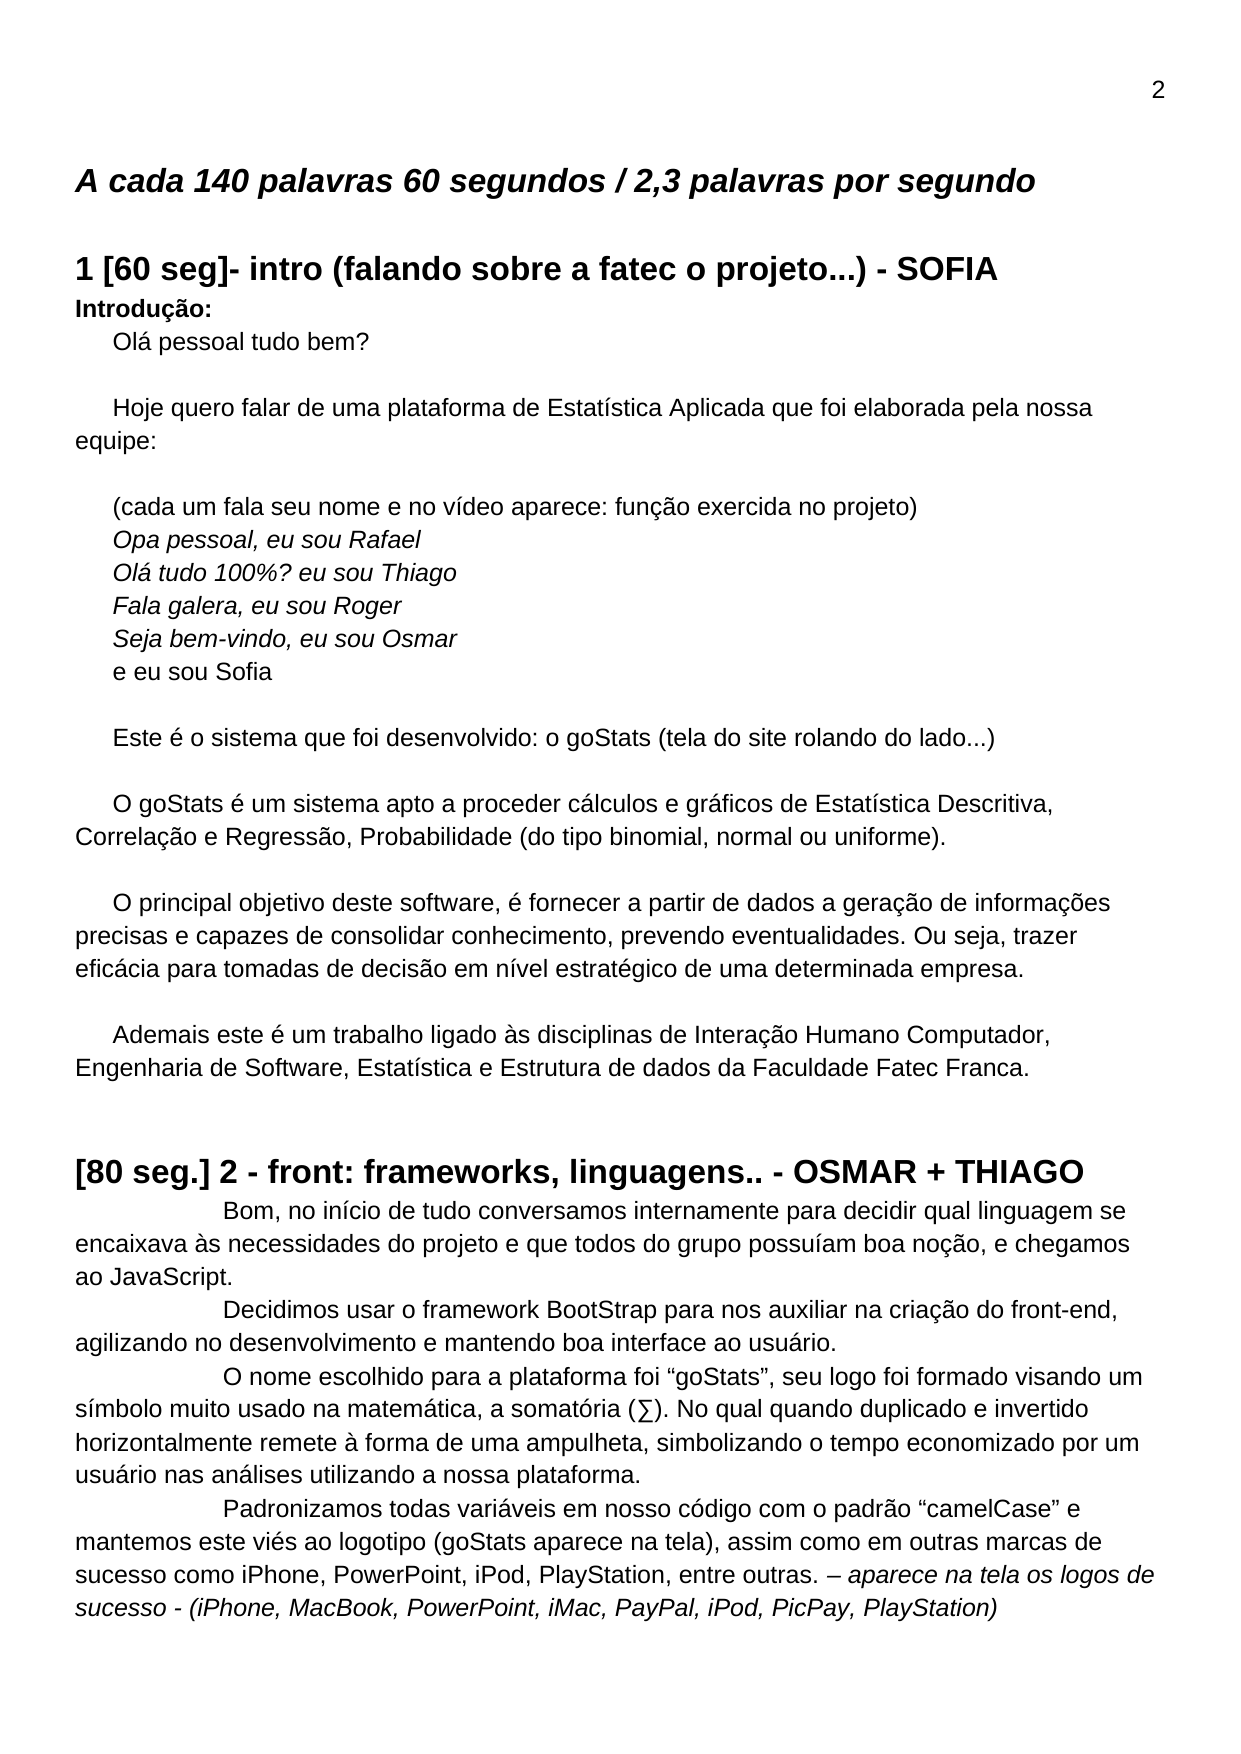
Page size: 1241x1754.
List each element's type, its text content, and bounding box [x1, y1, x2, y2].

text O goStats é um sistema apto a proceder cálculos e gráficos de Estatística Descritiva, Correlação e Regressão, Probabilidade (do tipo binomial, normal ou uniforme). [75, 789, 1165, 851]
text Olá pessoal tudo bem? [75, 327, 1165, 355]
text Hoje quero falar de uma plataforma de Estatística Aplicada que foi elaborada pela nossa equipe: [75, 393, 1165, 454]
text Introdução: [75, 294, 1165, 322]
text Bom, no início de tudo conversamos internamente para decidir qual linguagem se encaixava às necessidades do projeto e que todos do grupo possuíam boa noção, e chegamos ao JavaScript. [75, 1196, 1165, 1291]
text (cada um fala seu nome e no vídeo aparece: função exercida no projeto) [75, 492, 1165, 521]
text Olá tudo 100%? eu sou Thiago [75, 558, 1165, 587]
text Decidimos usar o framework BootStrap para nos auxiliar na criação do front-end, agilizando no desenvolvimento e mantendo boa interface ao usuário. [75, 1295, 1165, 1357]
text O principal objetivo deste software, é fornecer a partir de dados a geração de informações precisas e capazes de consolidar conhecimento, prevendo eventualidades. Ou seja, trazer eficácia para tomadas de decisão em nível estratégico de uma determinada empresa. [75, 888, 1165, 983]
text Seja bem-vindo, eu sou Osmar [75, 624, 1165, 653]
text 1 [60 seg]- intro (falando sobre a fatec o projeto...) - SOFIA [75, 249, 1165, 288]
text A cada 140 palavras 60 segundos / 2,3 palavras por segundo [75, 161, 1165, 199]
text Opa pessoal, eu sou Rafael [75, 525, 1165, 553]
text e eu sou Sofia [75, 657, 1165, 686]
text [80 seg.] 2 - front: frameworks, linguagens.. - OSMAR + THIAGO [75, 1152, 1165, 1191]
text Padronizamos todas variáveis em nosso código com o padrão “camelCase” e mantemos este viés ao logotipo (goStats aparece na tela), assim como em outras marcas de sucesso como iPhone, PowerPoint, iPod, PlayStation, entre outras. – aparece na tela os logos de sucesso - (iPhone, MacBook, PowerPoint, iMac, PayPal, iPod, PicPay, PlayStation) [75, 1493, 1165, 1621]
text O nome escolhido para a plataforma foi “goStats”, seu logo foi formado visando um símbolo muito usado na matemática, a somatória (∑). No qual quando duplicado e invertido horizontalmente remete à forma de uma ampulheta, simbolizando o tempo economizado por um usuário nas análises utilizando a nossa plataforma. [75, 1361, 1165, 1489]
text Fala galera, eu sou Roger [75, 591, 1165, 619]
text Este é o sistema que foi desenvolvido: o goStats (tela do site rolando do lado...) [75, 723, 1165, 752]
text Ademais este é um trabalho ligado às disciplinas de Interação Humano Computador, Engenharia de Software, Estatística e Estrutura de dados da Faculdade Fatec Franca. [75, 1020, 1165, 1082]
